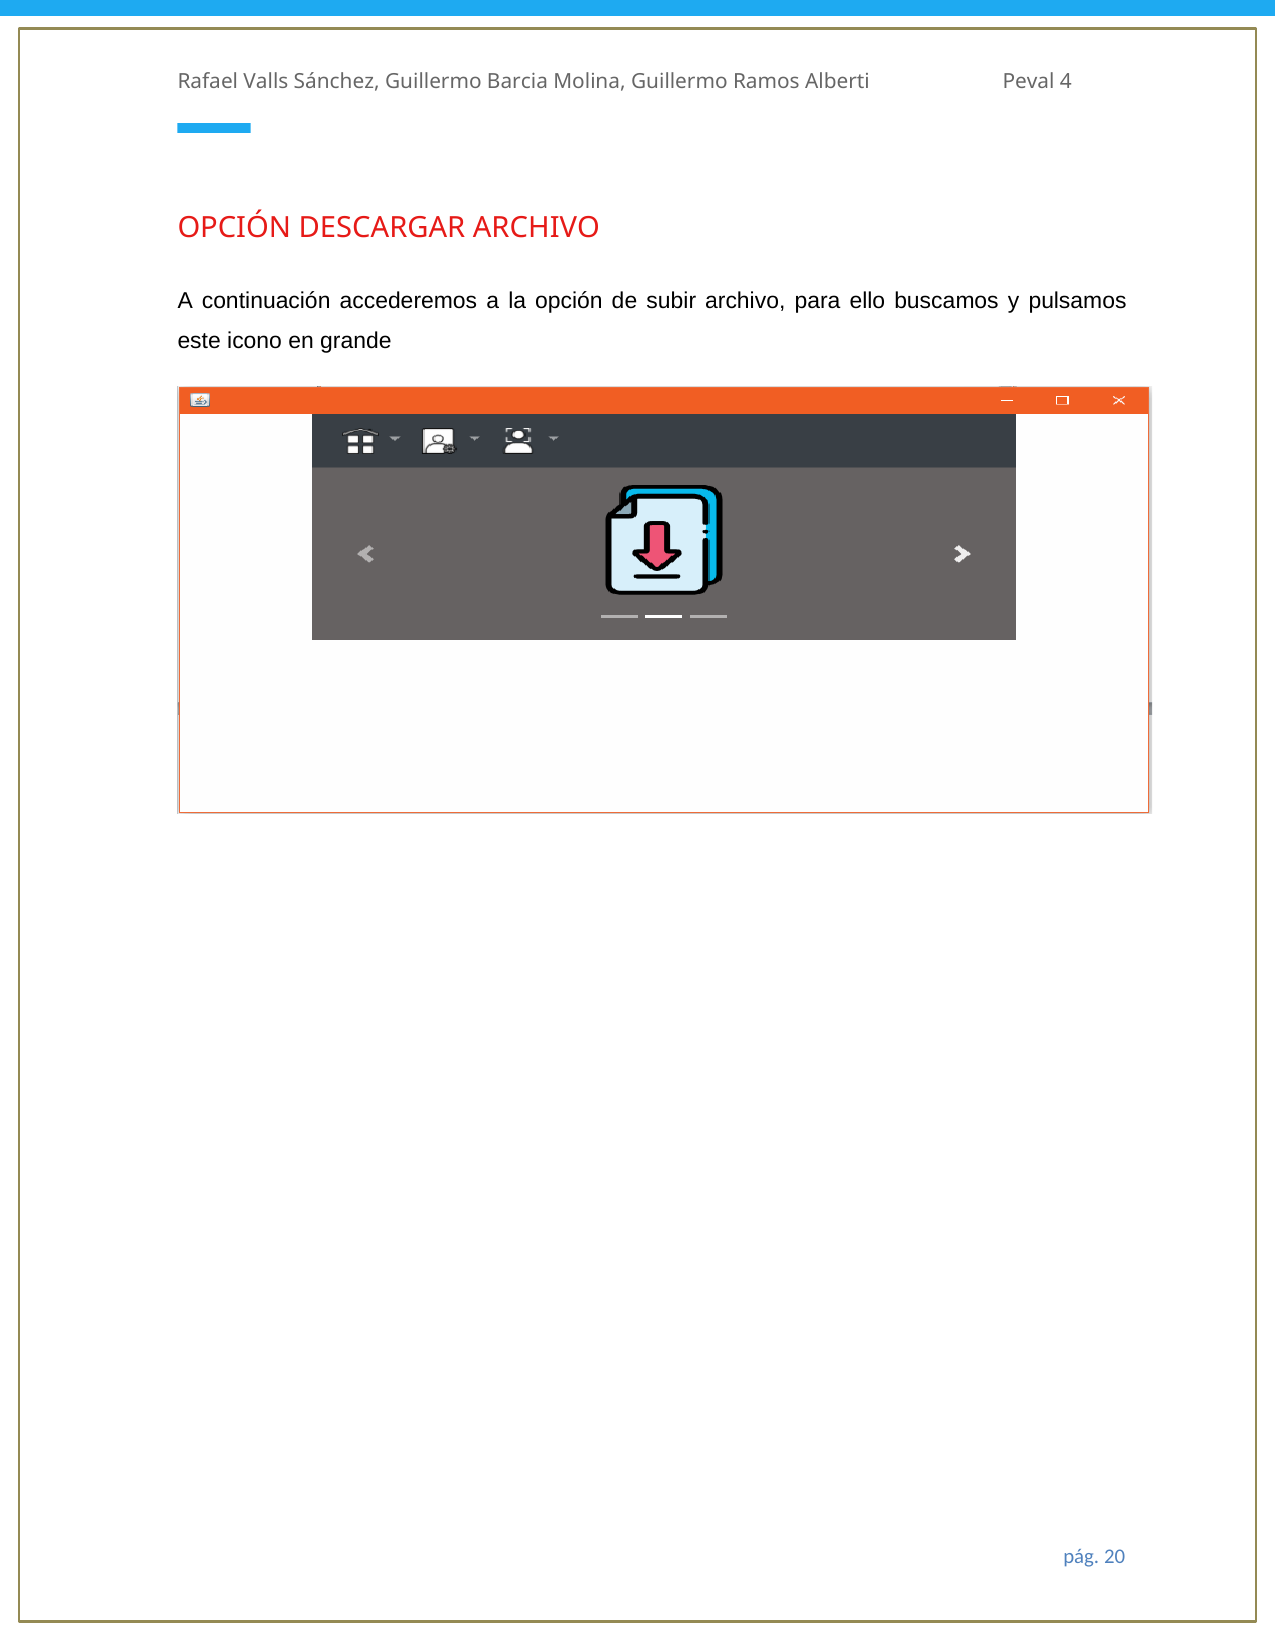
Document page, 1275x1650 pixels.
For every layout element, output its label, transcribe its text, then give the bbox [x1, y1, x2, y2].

text A continuación accederemos a la opción de subir archivo, para ello buscamos y pulsamos este icono en grande [177, 287, 1127, 353]
picture [177, 123, 251, 133]
picture [177, 386, 1153, 814]
subtitle OPCIÓN DESCARGAR ARCHIVO [177, 207, 1127, 246]
picture [0, 0, 1275, 16]
